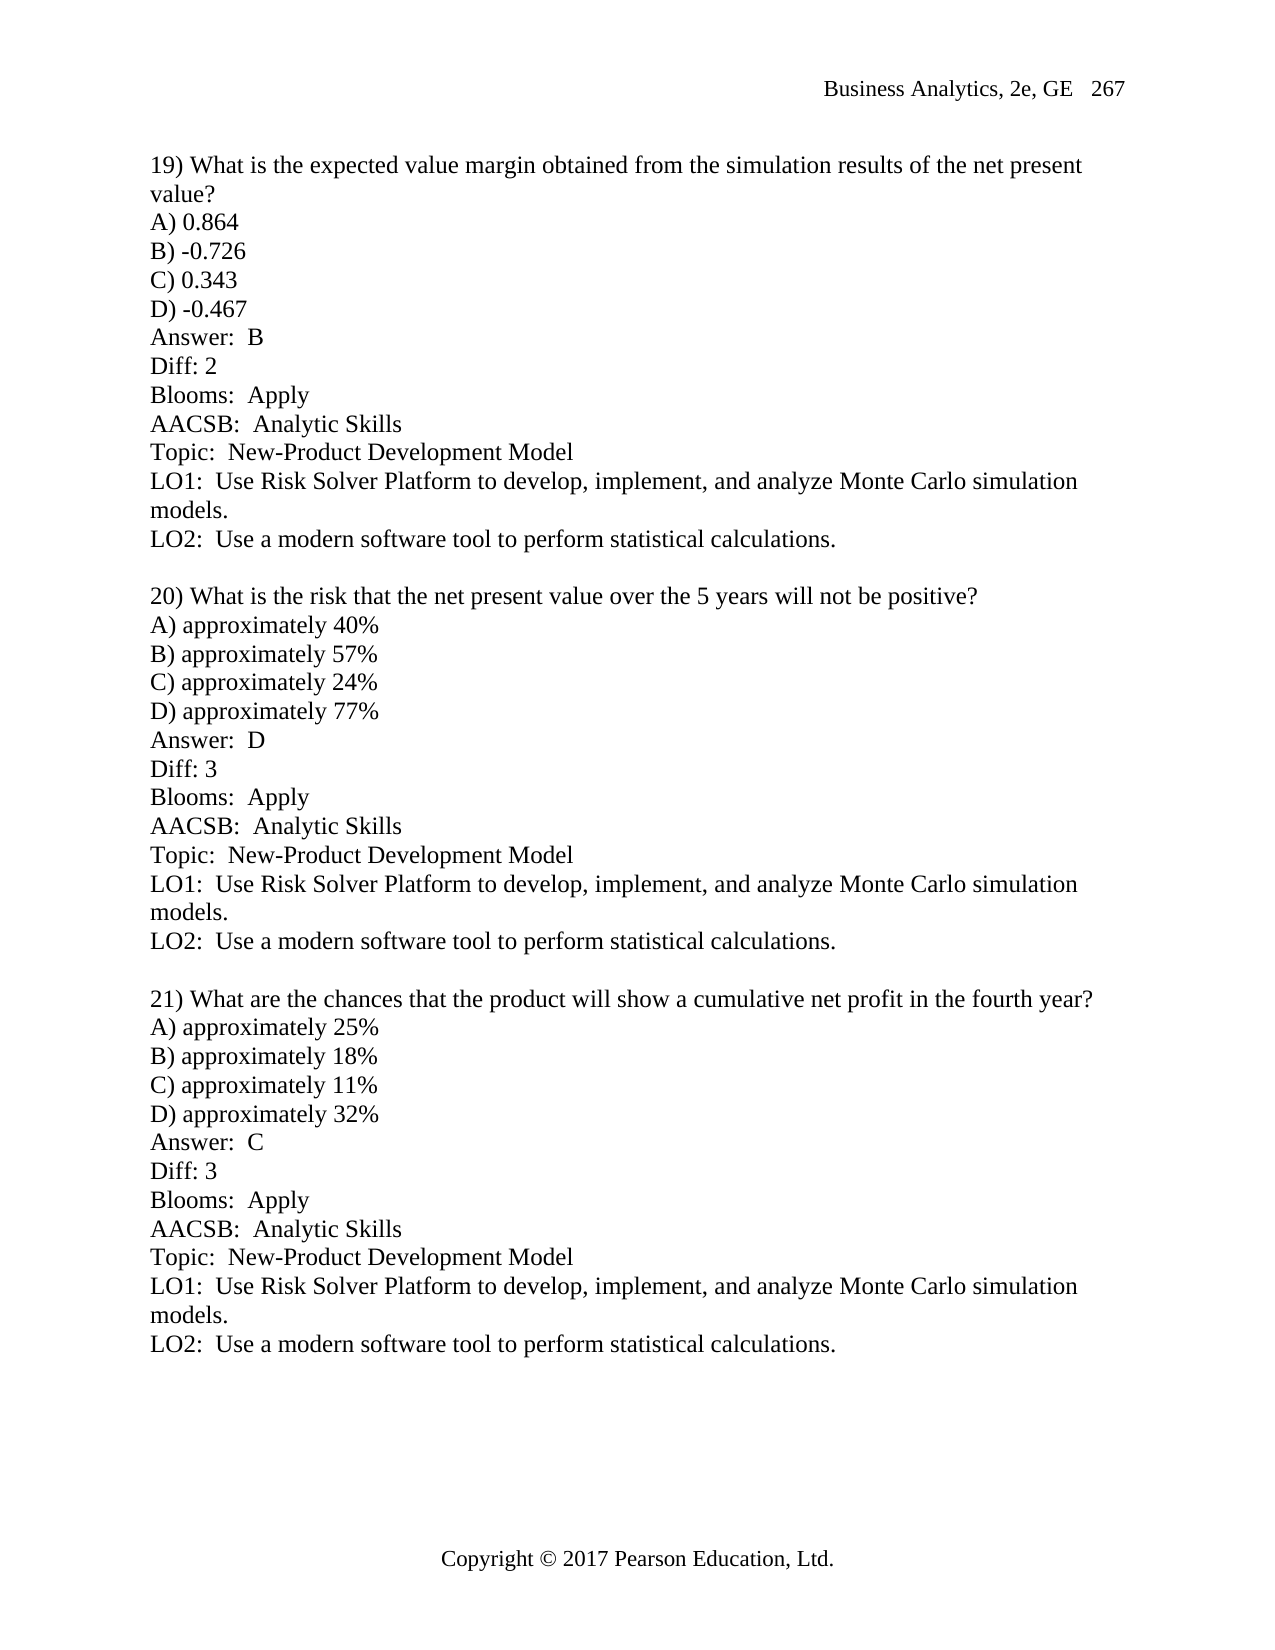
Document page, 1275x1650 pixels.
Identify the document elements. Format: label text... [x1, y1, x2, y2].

text B) approximately 57% [150, 639, 1125, 667]
text Diff: 2 [150, 351, 1125, 380]
text Answer: B [150, 322, 1125, 351]
text B) -0.726 [150, 236, 1125, 265]
text LO1: Use Risk Solver Platform to develop, implement, and analyze Monte Carlo simulation models. [150, 466, 1125, 524]
text D) approximately 77% [150, 696, 1125, 725]
text AACSB: Analytic Skills [150, 409, 1125, 437]
text C) 0.343 [150, 265, 1125, 294]
text C) approximately 11% [150, 1070, 1125, 1099]
text LO2: Use a modern software tool to perform statistical calculations. [150, 524, 1125, 552]
text AACSB: Analytic Skills [150, 1214, 1125, 1242]
text AACSB: Analytic Skills [150, 811, 1125, 840]
text Blooms: Apply [150, 1185, 1125, 1214]
text Answer: C [150, 1127, 1125, 1156]
text 20) What is the risk that the net present value over the 5 years will not be positive? [150, 581, 1125, 610]
text C) approximately 24% [150, 667, 1125, 696]
text Topic: New-Product Development Model [150, 1242, 1125, 1271]
text Topic: New-Product Development Model [150, 437, 1125, 466]
text A) approximately 40% [150, 610, 1125, 639]
text LO2: Use a modern software tool to perform statistical calculations. [150, 926, 1125, 955]
text Topic: New-Product Development Model [150, 840, 1125, 869]
text Diff: 3 [150, 1156, 1125, 1185]
text D) -0.467 [150, 294, 1125, 322]
text LO2: Use a modern software tool to perform statistical calculations. [150, 1329, 1125, 1357]
text B) approximately 18% [150, 1041, 1125, 1070]
text LO1: Use Risk Solver Platform to develop, implement, and analyze Monte Carlo simulation models. [150, 869, 1125, 926]
text Blooms: Apply [150, 782, 1125, 811]
text Diff: 3 [150, 754, 1125, 782]
text Answer: D [150, 725, 1125, 754]
text A) approximately 25% [150, 1012, 1125, 1041]
text 19) What is the expected value margin obtained from the simulation results of the net present value? [150, 150, 1125, 207]
text LO1: Use Risk Solver Platform to develop, implement, and analyze Monte Carlo simulation models. [150, 1271, 1125, 1329]
text Blooms: Apply [150, 380, 1125, 409]
text A) 0.864 [150, 207, 1125, 236]
text D) approximately 32% [150, 1099, 1125, 1127]
text 21) What are the chances that the product will show a cumulative net profit in the fourth year? [150, 984, 1125, 1012]
